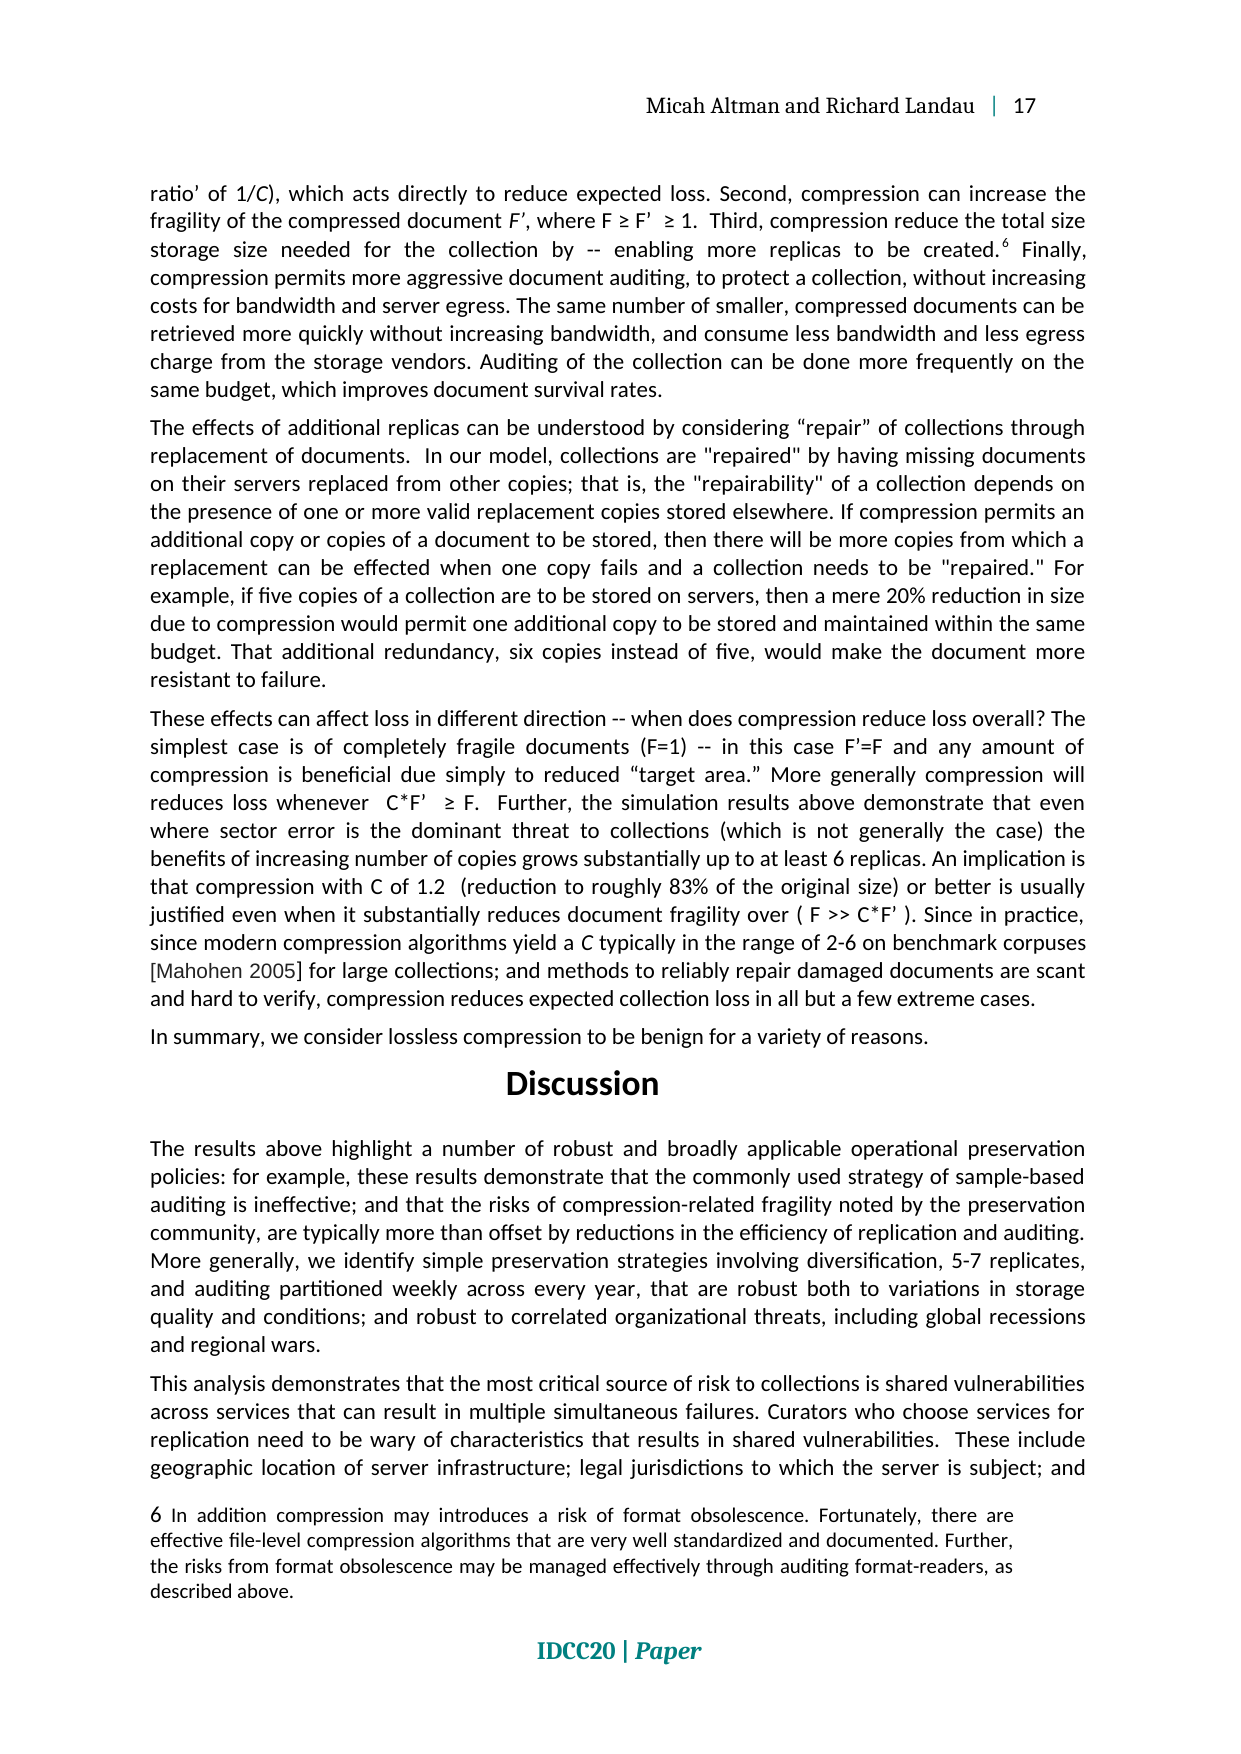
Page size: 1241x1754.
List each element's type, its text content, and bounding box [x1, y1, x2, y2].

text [150, 179, 1087, 403]
text The effects of additional replicas can be understood by considering “repair” of collections through replacement of documents. In our model, collections are "repaired" by having missing documents on their servers replaced from other copies; that is, the "repairability" of a collection depends on the presence of one or more valid replacement copies stored elsewhere. If compression permits an additional copy or copies of a document to be stored, then there will be more copies from which a replacement can be effected when one copy fails and a collection needs to be "repaired." For example, if five copies of a collection are to be stored on servers, then a mere 20% reduction in size due to compression would permit one additional copy to be stored and maintained within the same budget. That additional redundancy, six copies instead of five, would make the document more resistant to failure. [150, 413, 1087, 693]
text These effects can affect loss in different direction -- when does compression reduce loss overall? The simplest case is of completely fragile documents (F=1) -- in this case F’=F and any amount of compression is beneficial due simply to reduced “target area.” More generally compression will reduces loss whenever C*F’ ≥ F. Further, the simulation results above demonstrate that even where sector error is the dominant threat to collections (which is not generally the case) the benefits of increasing number of copies grows substantially up to at least 6 replicas. An implication is that compression with C of 1.2 (reduction to roughly 83% of the original size) or better is usually justified even when it substantially reduces document fragility over ( F >> C*F’ ). Since in practice, since modern compression algorithms yield a C typically in the range of 2-6 on benchmark corpuses [Mahohen 2005] for large collections; and methods to reliably repair damaged documents are scant and hard to verify, compression reduces expected collection loss in all but a few extreme cases. [150, 704, 1087, 1012]
subtitle Discussion [150, 1061, 1015, 1104]
text In summary, we consider lossless compression to be benign for a variety of reasons. [150, 1022, 1087, 1051]
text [150, 1369, 1087, 1481]
text The results above highlight a number of robust and broadly applicable operational preservation policies: for example, these results demonstrate that the commonly used strategy of sample-based auditing is ineffective; and that the risks of compression-related fragility noted by the preservation community, are typically more than offset by reductions in the efficiency of replication and auditing. More generally, we identify simple preservation strategies involving diversification, 5-7 replicates, and auditing partitioned weekly across every year, that are robust both to variations in storage quality and conditions; and robust to correlated organizational threats, including global recessions and regional wars. [150, 1134, 1087, 1358]
